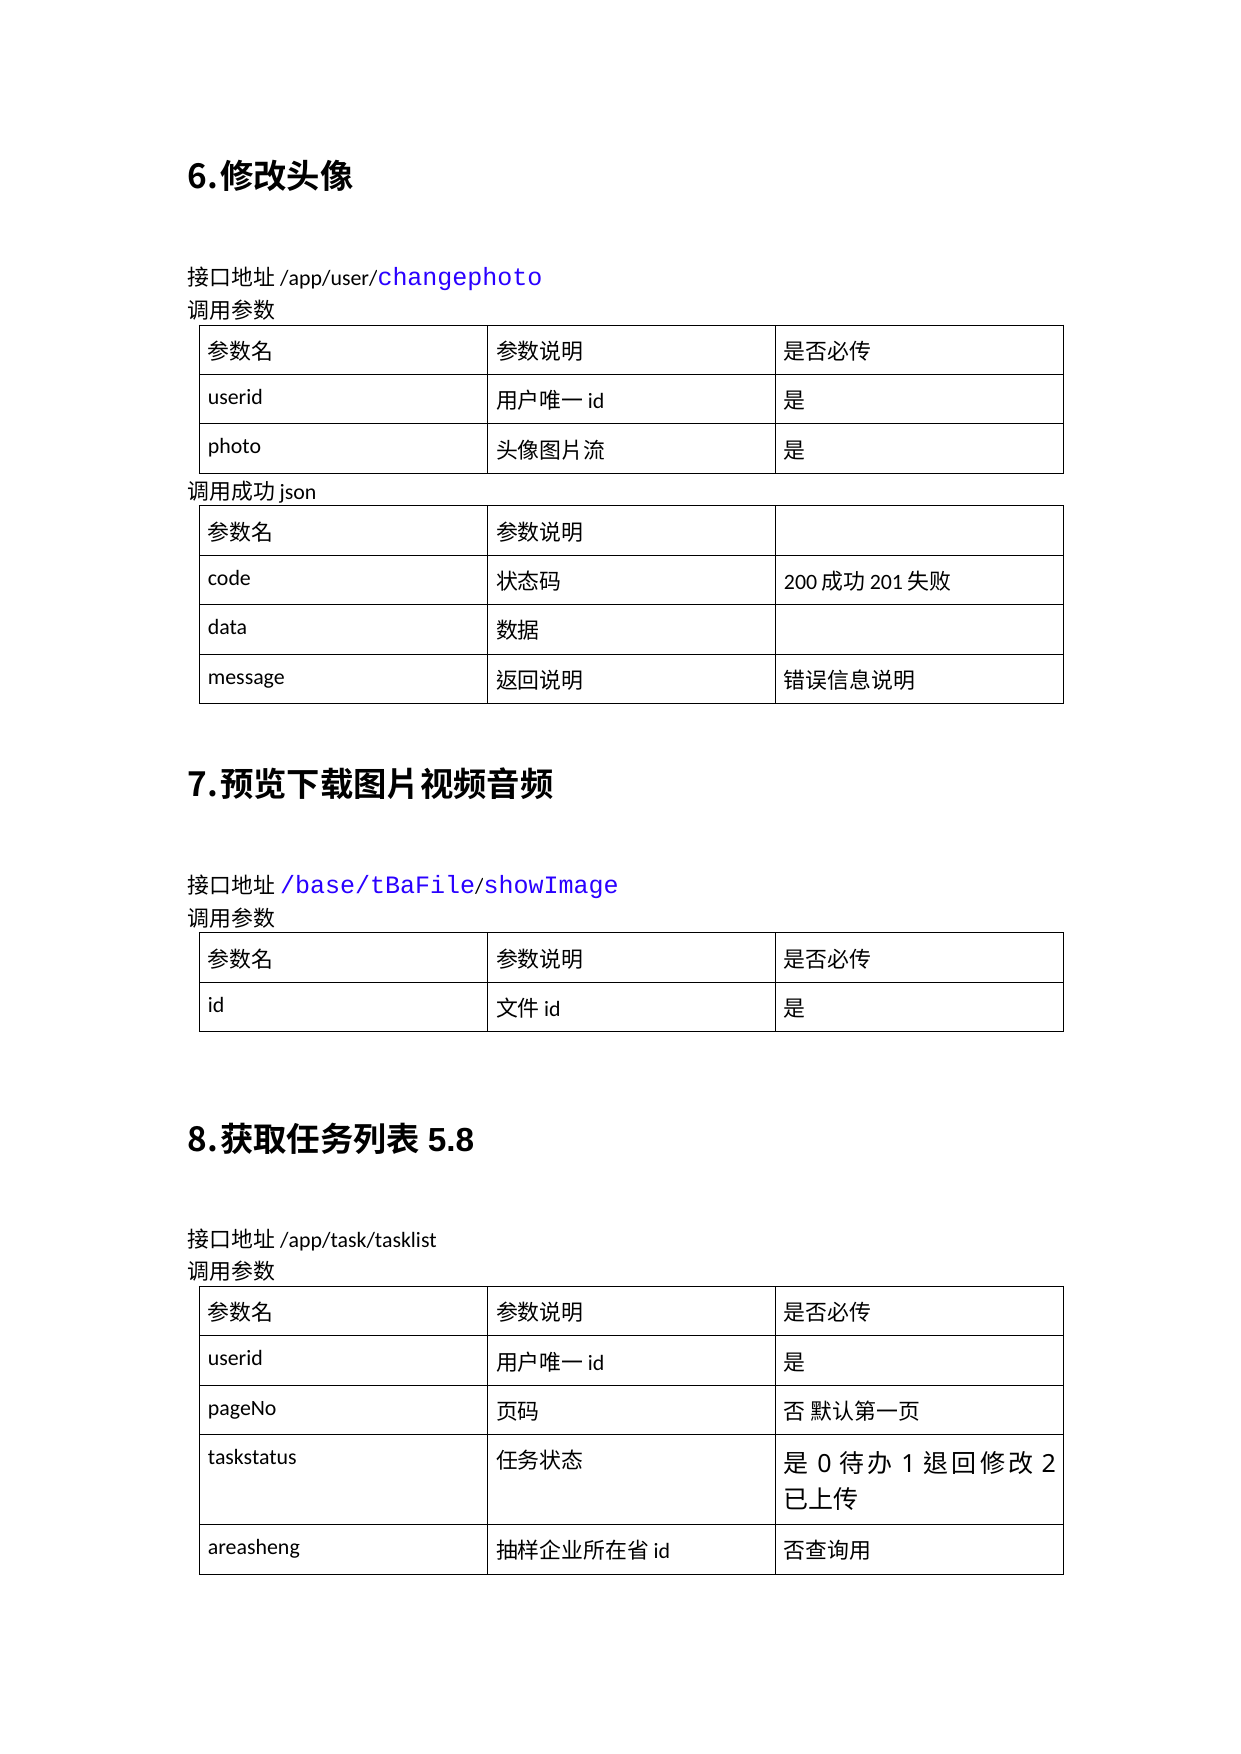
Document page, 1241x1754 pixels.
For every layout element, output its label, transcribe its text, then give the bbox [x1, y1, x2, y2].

table_cell pageNo [200, 1386, 487, 1434]
table_cell 是 [776, 424, 1063, 473]
text 调用参数 [187, 901, 1053, 932]
table_cell 头像图片流 [488, 424, 775, 473]
table_cell 页码 [488, 1386, 775, 1434]
table_cell code [200, 556, 487, 604]
table_header 参数名 [200, 1287, 487, 1335]
list 预览下载图片视频音频 [187, 758, 1053, 806]
table_cell 返回说明 [488, 655, 775, 703]
table_cell 数据 [488, 605, 775, 653]
table_header 是否必传 [776, 933, 1063, 982]
text 调用成功json [187, 474, 1053, 505]
table_cell taskstatus [200, 1435, 487, 1524]
text 接口地址 /app/task/tasklist [187, 1222, 1053, 1254]
table_cell 否查询用 [776, 1525, 1063, 1573]
table_header 参数说明 [488, 1287, 775, 1335]
table_header 参数说明 [488, 933, 775, 982]
table_cell 状态码 [488, 556, 775, 604]
table_header 参数名 [200, 326, 487, 374]
table_cell 用户唯一id [488, 1336, 775, 1384]
table_cell photo [200, 424, 487, 473]
table_cell 任务状态 [488, 1435, 775, 1524]
list 获取任务列表 5.8 [187, 1112, 1053, 1161]
table_cell [776, 605, 1063, 653]
table_cell areasheng [200, 1525, 487, 1573]
text 调用参数 [187, 293, 1053, 324]
table_header [776, 506, 1063, 555]
table_cell data [200, 605, 487, 653]
table_cell 抽样企业所在省id [488, 1525, 775, 1573]
table_cell 文件id [488, 983, 775, 1031]
table_cell id [200, 983, 487, 1031]
table_cell 否 默认第一页 [776, 1386, 1063, 1434]
table_cell 是 [776, 983, 1063, 1031]
table_cell 是 [776, 1336, 1063, 1384]
table_header 参数名 [200, 933, 487, 982]
table_header 参数说明 [488, 326, 775, 374]
table_cell 200成功201失败 [776, 556, 1063, 604]
table_cell 用户唯一id [488, 375, 775, 423]
list 修改头像 [187, 150, 1053, 198]
table_cell 错误信息说明 [776, 655, 1063, 703]
table_header 是否必传 [776, 326, 1063, 374]
table_header 参数说明 [488, 506, 775, 555]
table_header 参数名 [200, 506, 487, 555]
table_header 是否必传 [776, 1287, 1063, 1335]
text 调用参数 [187, 1254, 1053, 1286]
table_cell 是0待办1退回修改2已上传 [776, 1435, 1063, 1524]
text 接口地址 /app/user/changephoto [187, 260, 1053, 293]
table_cell 是 [776, 375, 1063, 423]
table_cell message [200, 655, 487, 703]
table_cell userid [200, 1336, 487, 1384]
table_cell userid [200, 375, 487, 423]
text 接口地址 /base/tBaFile/showImage [187, 868, 1053, 901]
